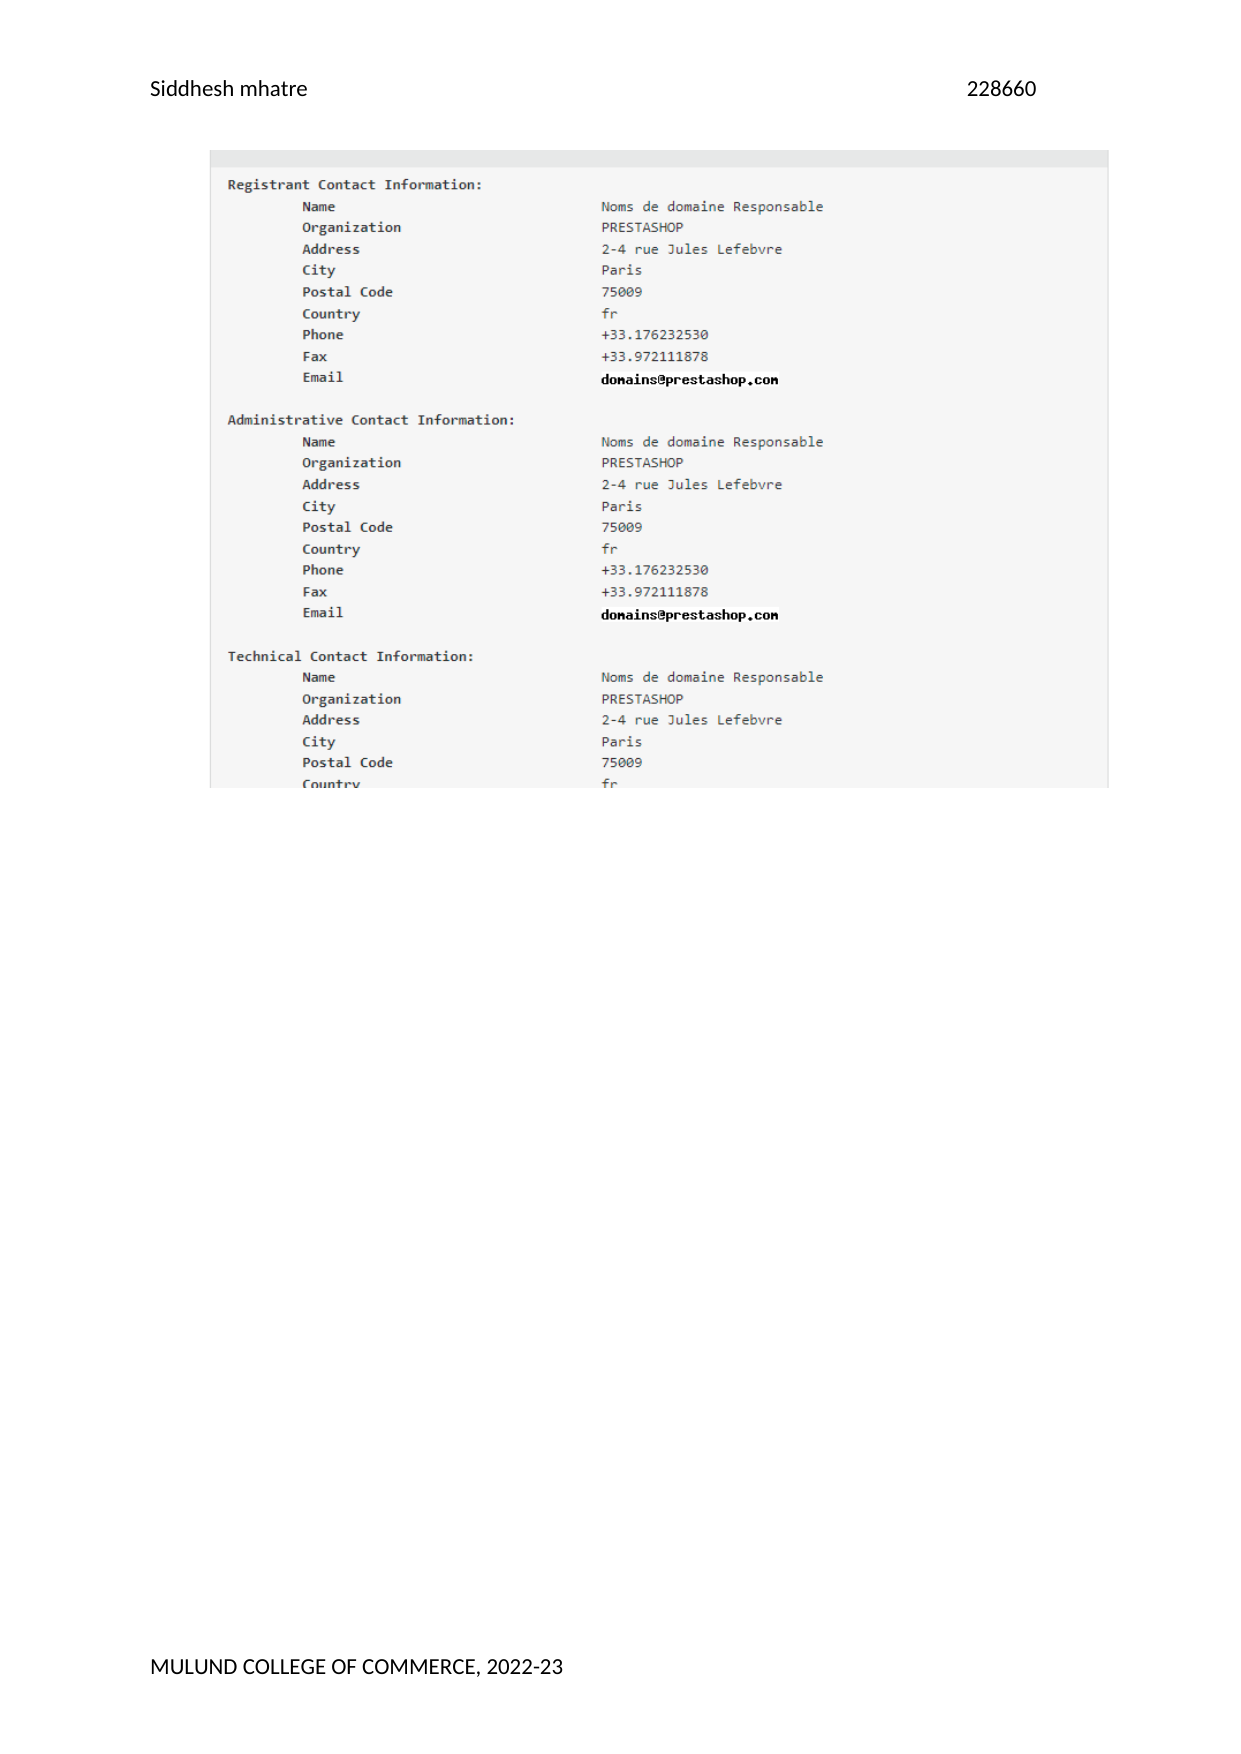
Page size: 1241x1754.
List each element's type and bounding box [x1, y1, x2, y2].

picture [150, 150, 1125, 788]
